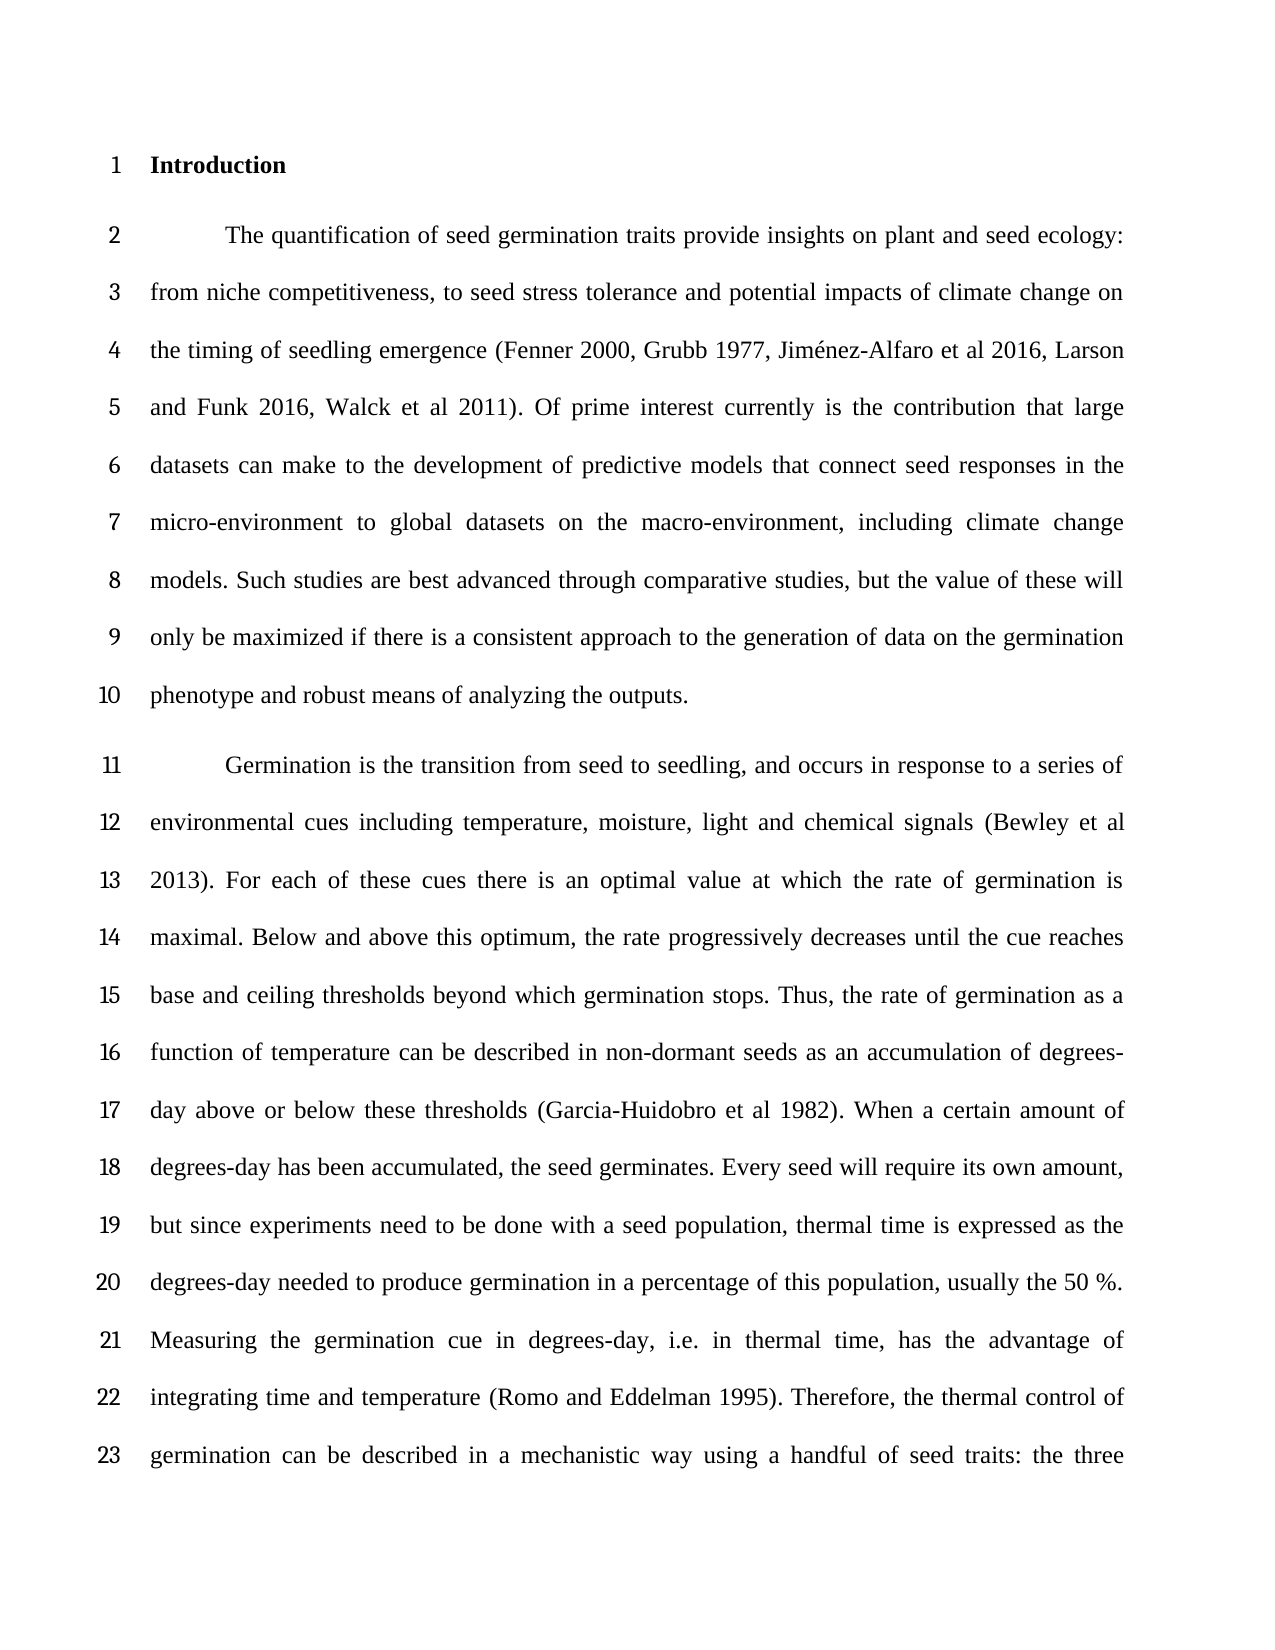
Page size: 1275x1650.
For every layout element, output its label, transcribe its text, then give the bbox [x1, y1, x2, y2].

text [150, 750, 1125, 1469]
text The quantification of seed germination traits provide insights on plant and seed ecology: from niche competitiveness, to seed stress tolerance and potential impacts of climate change on the timing of seedling emergence (Fenner 2000, Grubb 1977, Jiménez-Alfaro et al 2016, Larson and Funk 2016, Walck et al 2011). Of prime interest currently is the contribution that large datasets can make to the development of predictive models that connect seed responses in the micro-environment to global datasets on the macro-environment, including climate change models. Such studies are best advanced through comparative studies, but the value of these will only be maximized if there is a consistent approach to the generation of data on the germination phenotype and robust means of analyzing the outputs. [150, 220, 1125, 709]
text Introduction [150, 150, 1125, 179]
